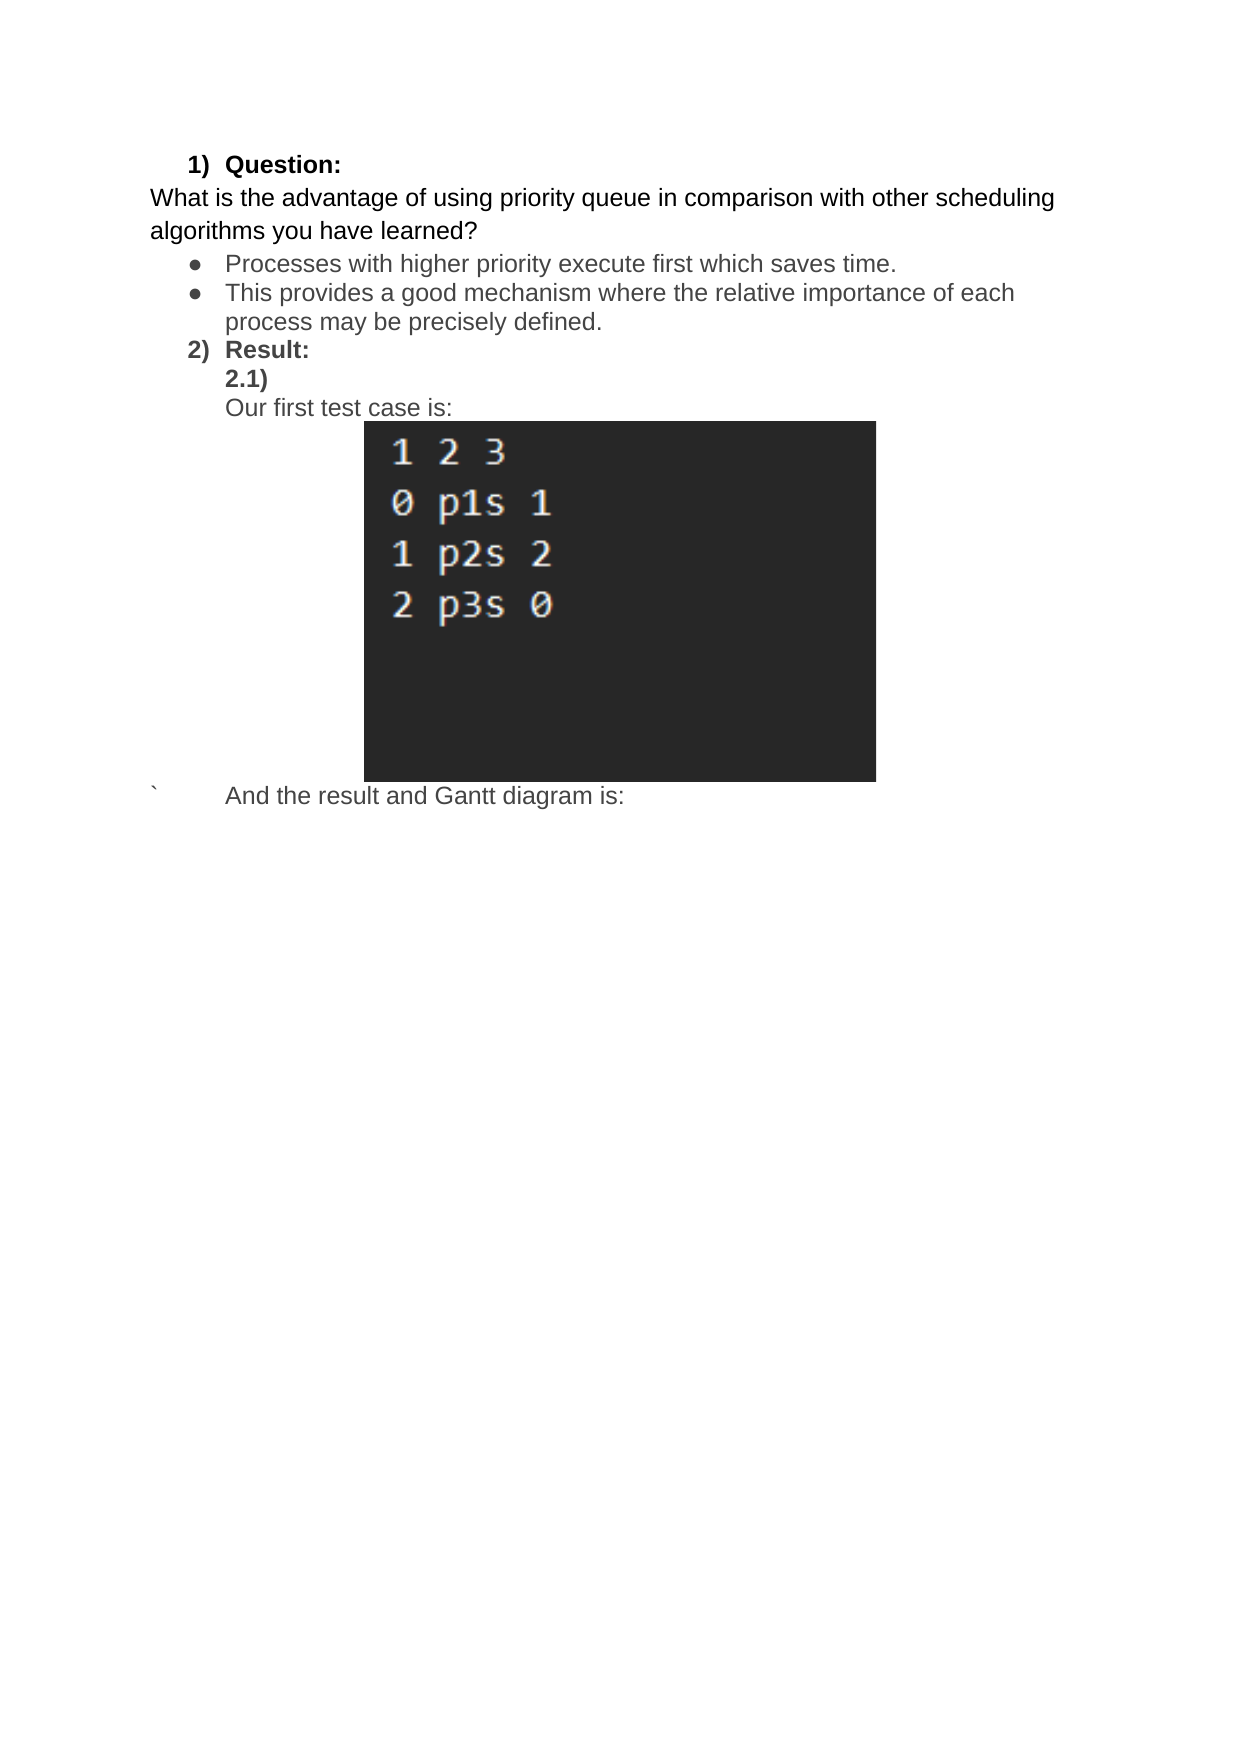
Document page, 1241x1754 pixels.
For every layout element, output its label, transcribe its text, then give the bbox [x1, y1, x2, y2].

list Processes with higher priority execute first which saves time. [187, 249, 1090, 278]
picture [364, 421, 877, 782]
text 2.1) [150, 364, 1090, 393]
text Our first test case is: [150, 393, 1090, 422]
list Result: [187, 335, 1090, 364]
list Question: [187, 150, 1090, 179]
text ` And the result and Gantt diagram is: [150, 781, 1090, 810]
text What is the advantage of using priority queue in comparison with other scheduling algorithms you have learned? [150, 183, 1090, 245]
list This provides a good mechanism where the relative importance of each process may be precisely defined. [187, 278, 1090, 335]
